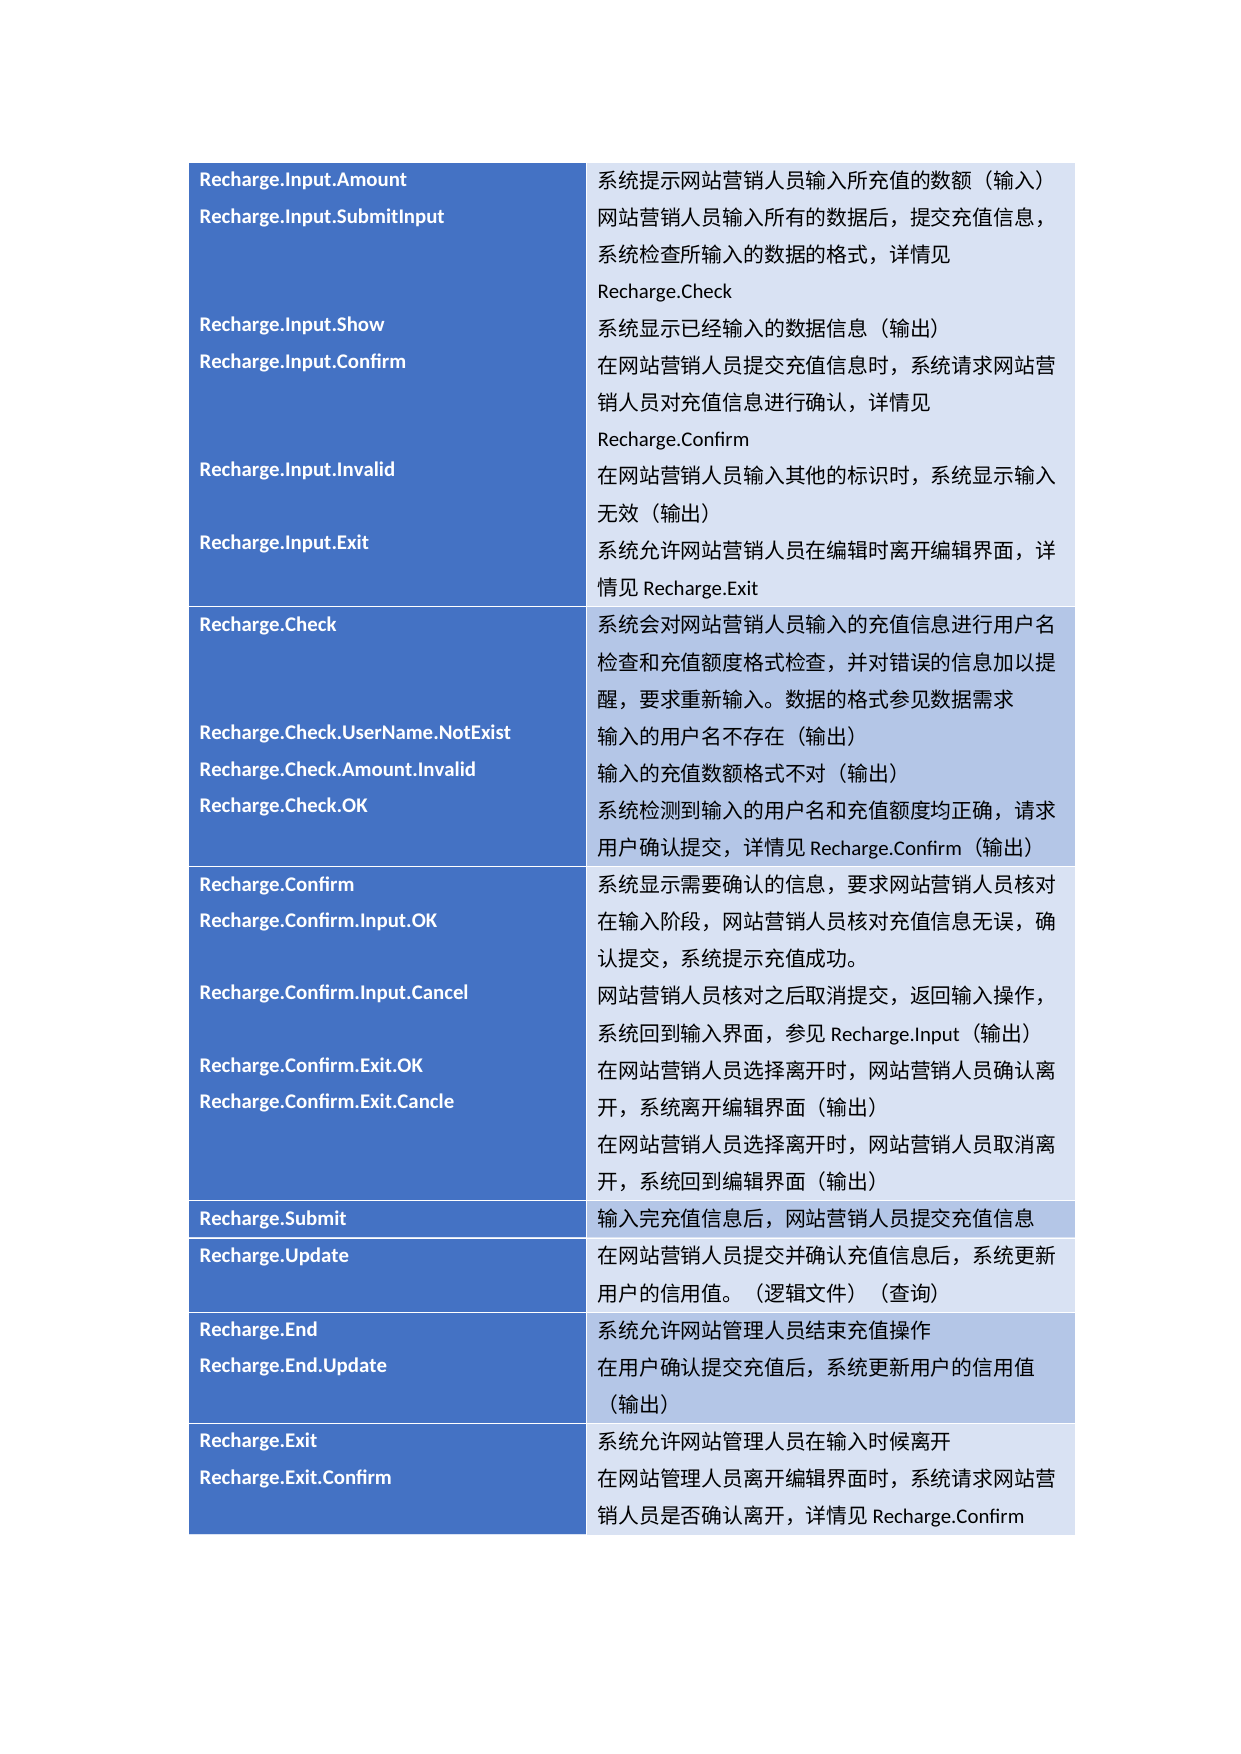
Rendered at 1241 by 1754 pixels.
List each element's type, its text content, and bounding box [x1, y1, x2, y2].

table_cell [189, 163, 586, 606]
table_cell Recharge.Check Recharge.Check.UserName.NotExist Recharge.Check.Amount.Invalid Recharge.Check.OK [189, 607, 586, 866]
table_cell Recharge.End Recharge.End.Update [189, 1313, 586, 1423]
table_cell 系统显示需要确认的信息，要求网站营销人员核对 在输入阶段，网站营销人员核对充值信息无误，确认提交，系统提示充值成功。 网站营销人员核对之后取消提交，返回输入操作，系统回到输入界面，参见Recharge.Input（输出） 在网站营销人员选择离开时，网站营销人员确认离开，系统离开编辑界面（输出） 在网站营销人员选择离开时，网站营销人员取消离开，系统回到编辑界面（输出） [587, 867, 1075, 1200]
table_cell 输入完充值信息后，网站营销人员提交充值信息 [587, 1201, 1075, 1237]
table_cell 系统允许网站管理人员在输入时候离开 在网站管理人员离开编辑界面时，系统请求网站营销人员是否确认离开，详情见Recharge.Confirm [587, 1424, 1075, 1534]
table_cell Recharge.Confirm Recharge.Confirm.Input.OK Recharge.Confirm.Input.Cancel Recharge.Confirm.Exit.OK Recharge.Confirm.Exit.Cancle [189, 867, 586, 1200]
table_cell Recharge.Update [189, 1239, 586, 1312]
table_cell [587, 163, 1075, 606]
table_cell 系统允许网站管理人员结束充值操作 在用户确认提交充值后，系统更新用户的信用值（输出） [587, 1313, 1075, 1423]
table_cell Recharge.Exit Recharge.Exit.Confirm [189, 1424, 586, 1534]
table_cell 在网站营销人员提交并确认充值信息后，系统更新用户的信用值。（逻辑文件）（查询） [587, 1239, 1075, 1312]
table_cell Recharge.Submit [189, 1201, 586, 1237]
table_cell 系统会对网站营销人员输入的充值信息进行用户名检查和充值额度格式检查，并对错误的信息加以提醒，要求重新输入。数据的格式参见数据需求 输入的用户名不存在（输出） 输入的充值数额格式不对（输出） 系统检测到输入的用户名和充值额度均正确，请求用户确认提交，详情见Recharge.Confirm（输出） [587, 607, 1075, 866]
